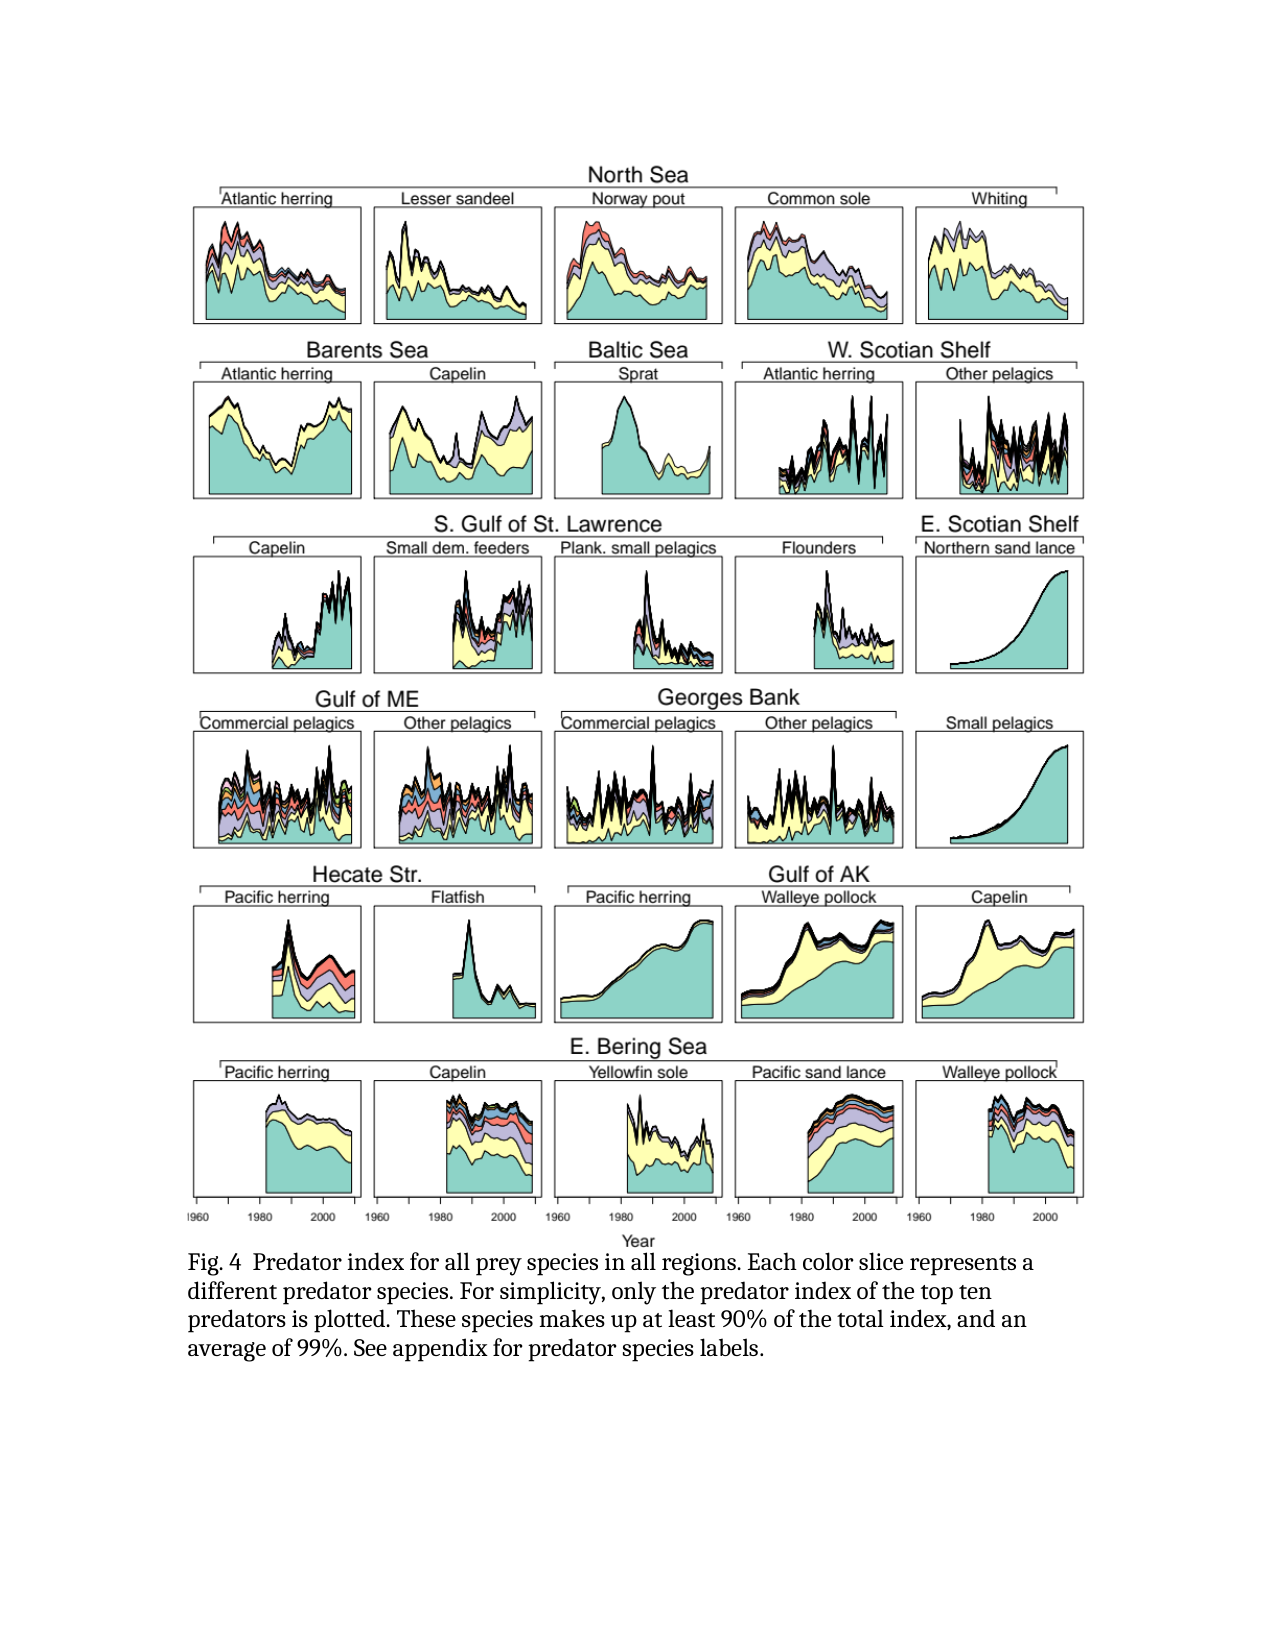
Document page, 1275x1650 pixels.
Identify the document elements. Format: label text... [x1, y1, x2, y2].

text Fig. 4 Predator index for all prey species in all regions. Each color slice represents a different predator species. For simplicity, only the predator index of the top ten predators is plotted. These species makes up at least 90% of the total index, and an average of 99%. See appendix for predator species labels. [187, 1248, 1087, 1363]
